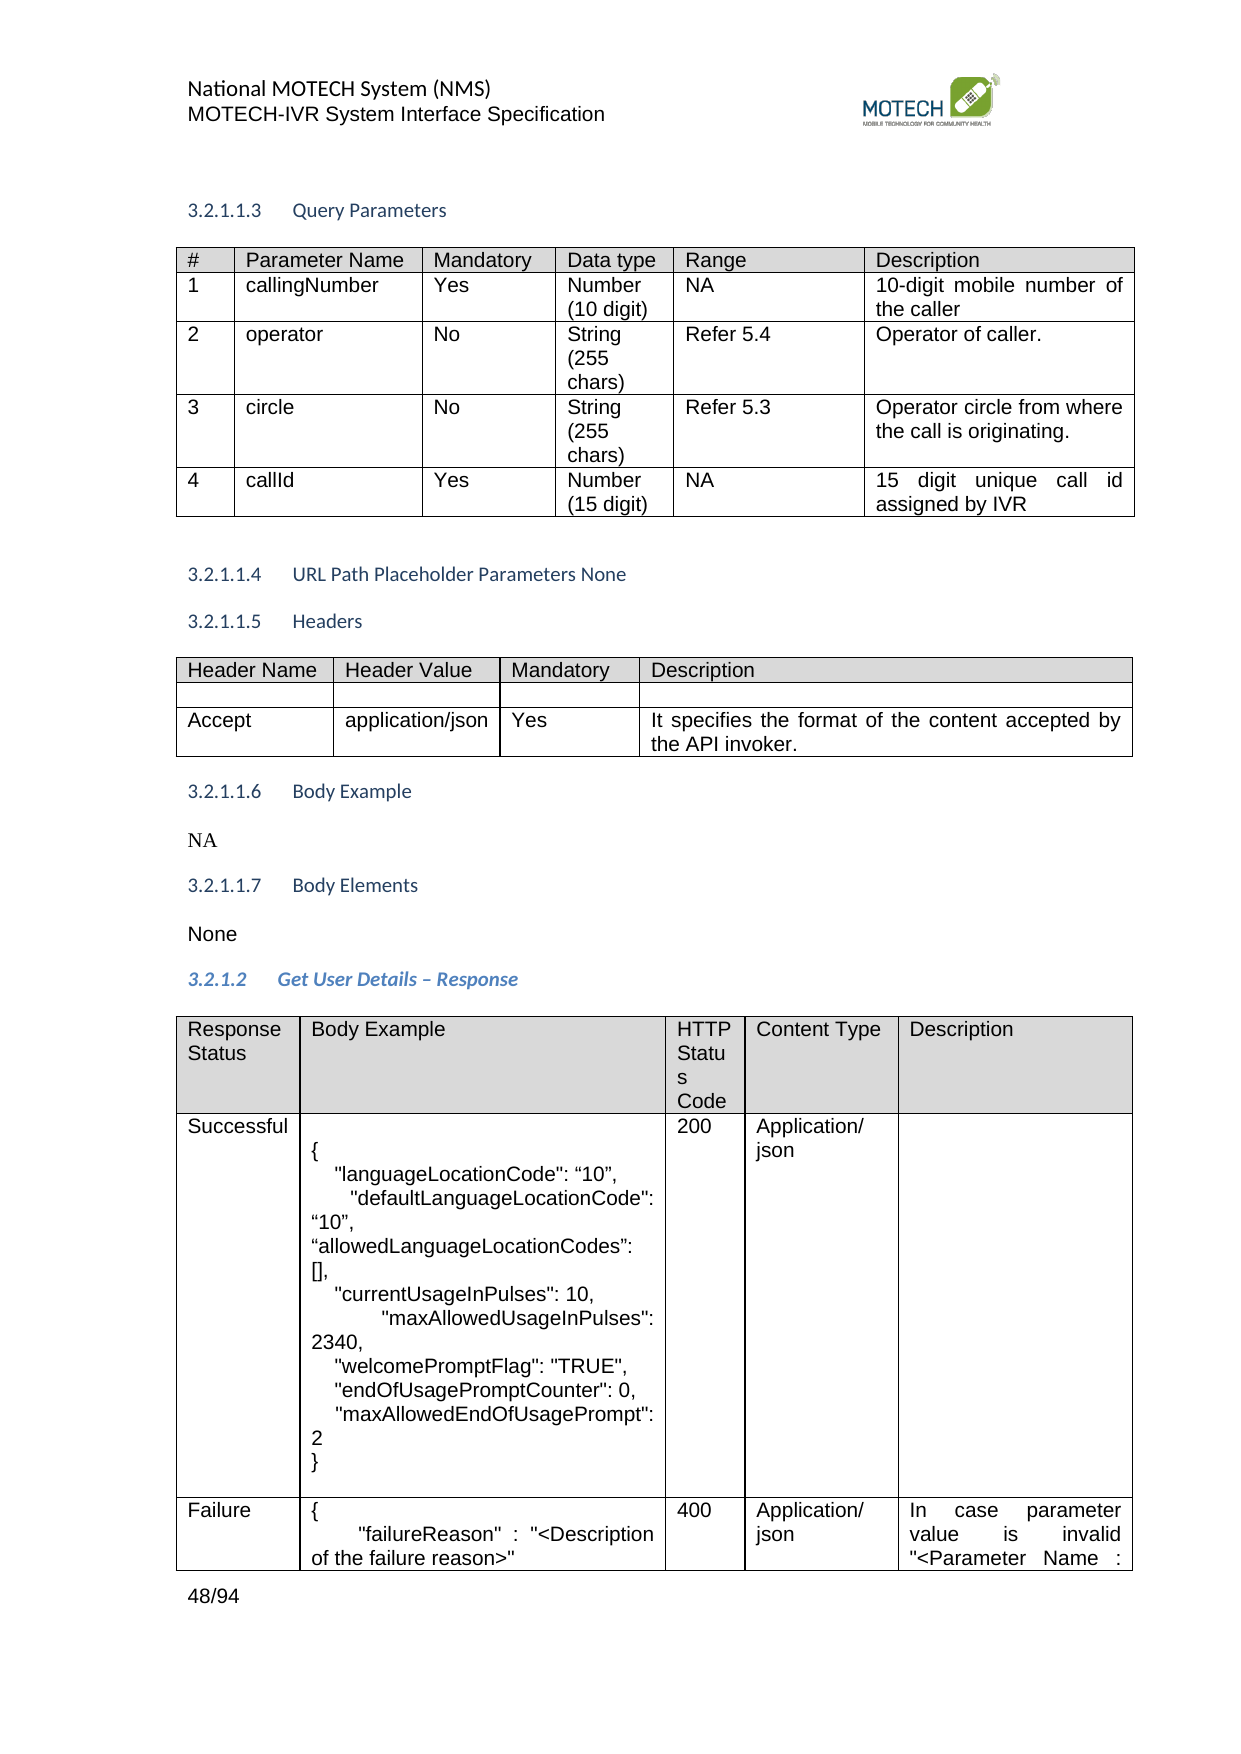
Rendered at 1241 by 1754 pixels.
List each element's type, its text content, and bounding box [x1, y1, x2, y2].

table_cell circle [235, 395, 422, 467]
subtitle URL Path Placeholder Parameters None [187, 562, 1053, 587]
text None [187, 922, 1053, 946]
table_cell Operator of caller. [865, 322, 1134, 394]
table_cell Refer 5.3 [674, 395, 864, 467]
table_cell Failure [177, 1498, 299, 1570]
table_cell application/json [334, 708, 499, 756]
table_cell operator [235, 322, 422, 394]
table_cell [334, 683, 499, 707]
table_cell Successful [177, 1114, 299, 1497]
table_cell String (255 chars) [556, 322, 673, 394]
subtitle Body Example [187, 778, 1053, 803]
table_cell Number (10 digit) [556, 273, 673, 321]
table_header Description [865, 248, 1134, 272]
table_cell No [423, 395, 555, 467]
table_header Header Value [334, 658, 499, 682]
table_header Content Type [746, 1017, 898, 1113]
table_header Description [640, 658, 1132, 682]
table_header Mandatory [501, 658, 639, 682]
table_header Response Status [177, 1017, 299, 1113]
table_header Data type [556, 248, 673, 272]
table_cell 2 [177, 322, 234, 394]
text NA [187, 827, 1053, 852]
table_header HTTP Status Code [666, 1017, 744, 1113]
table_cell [899, 1498, 1132, 1570]
table_header # [177, 248, 234, 272]
table_cell Refer 5.4 [674, 322, 864, 394]
table_header Parameter Name [235, 248, 422, 272]
table_cell It specifies the format of the content accepted by the API invoker. [640, 708, 1132, 756]
table_header Description [899, 1017, 1132, 1113]
picture [863, 73, 1001, 126]
table_cell NA [674, 273, 864, 321]
table_cell Accept [177, 708, 333, 756]
table_cell Yes [423, 273, 555, 321]
subtitle Query Parameters [187, 198, 1053, 223]
table_cell Number (15 digit) [556, 468, 673, 516]
table_cell [899, 1114, 1132, 1497]
table_cell Yes [501, 708, 639, 756]
table_header Mandatory [423, 248, 555, 272]
subtitle Get User Details – Response [187, 967, 1053, 992]
table_cell No [423, 322, 555, 394]
table_cell 15 digit unique call id assigned by IVR [865, 468, 1134, 516]
table_cell 4 [177, 468, 234, 516]
subtitle Body Elements [187, 872, 1053, 898]
table_header Body Example [301, 1017, 665, 1113]
table_cell [640, 683, 1132, 707]
table_cell 400 [666, 1498, 744, 1570]
table_cell Application/json [746, 1498, 898, 1570]
table_cell Application/json [746, 1114, 898, 1497]
table_cell String (255 chars) [556, 395, 673, 467]
table_cell Yes [423, 468, 555, 516]
subtitle Headers [187, 608, 1053, 633]
table_cell 10-digit mobile number of the caller [865, 273, 1134, 321]
table_cell { "languageLocationCode": “10”, "defaultLanguageLocationCode": “10”, “allowedLanguageLocationCodes”: [], "currentUsageInPulses": 10, "maxAllowedUsageInPulses": 2340, "welcomePromptFlag": "TRUE", "endOfUsagePromptCounter": 0, "maxAllowedEndOfUsagePrompt": 2 } [301, 1114, 665, 1497]
table_cell 200 [666, 1114, 744, 1497]
table_cell 1 [177, 273, 234, 321]
table_cell Operator circle from where the call is originating. [865, 395, 1134, 467]
table_cell callId [235, 468, 422, 516]
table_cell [301, 1498, 665, 1570]
table_cell [501, 683, 639, 707]
table_cell 3 [177, 395, 234, 467]
table_cell [177, 683, 333, 707]
table_header Range [674, 248, 864, 272]
table_header Header Name [177, 658, 333, 682]
table_cell NA [674, 468, 864, 516]
table_cell callingNumber [235, 273, 422, 321]
